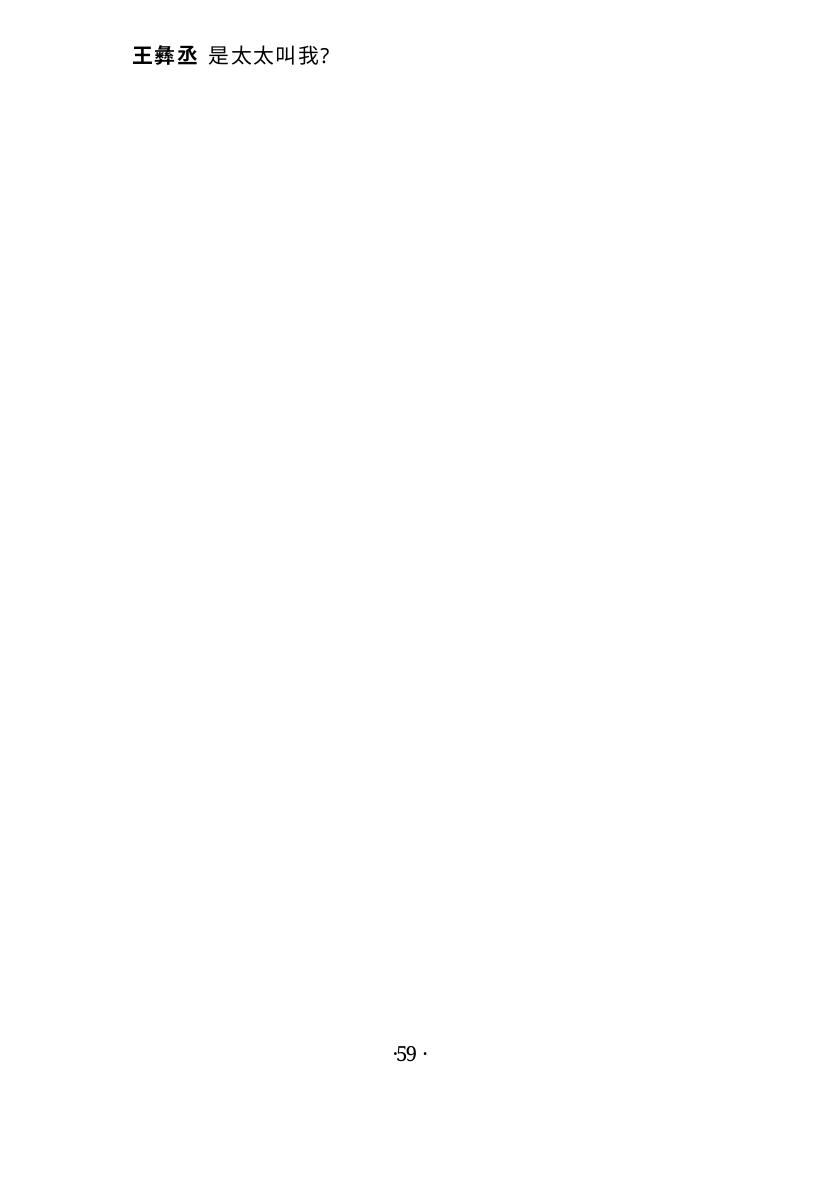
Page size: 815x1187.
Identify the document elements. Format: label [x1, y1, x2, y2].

text [132, 42, 422, 70]
